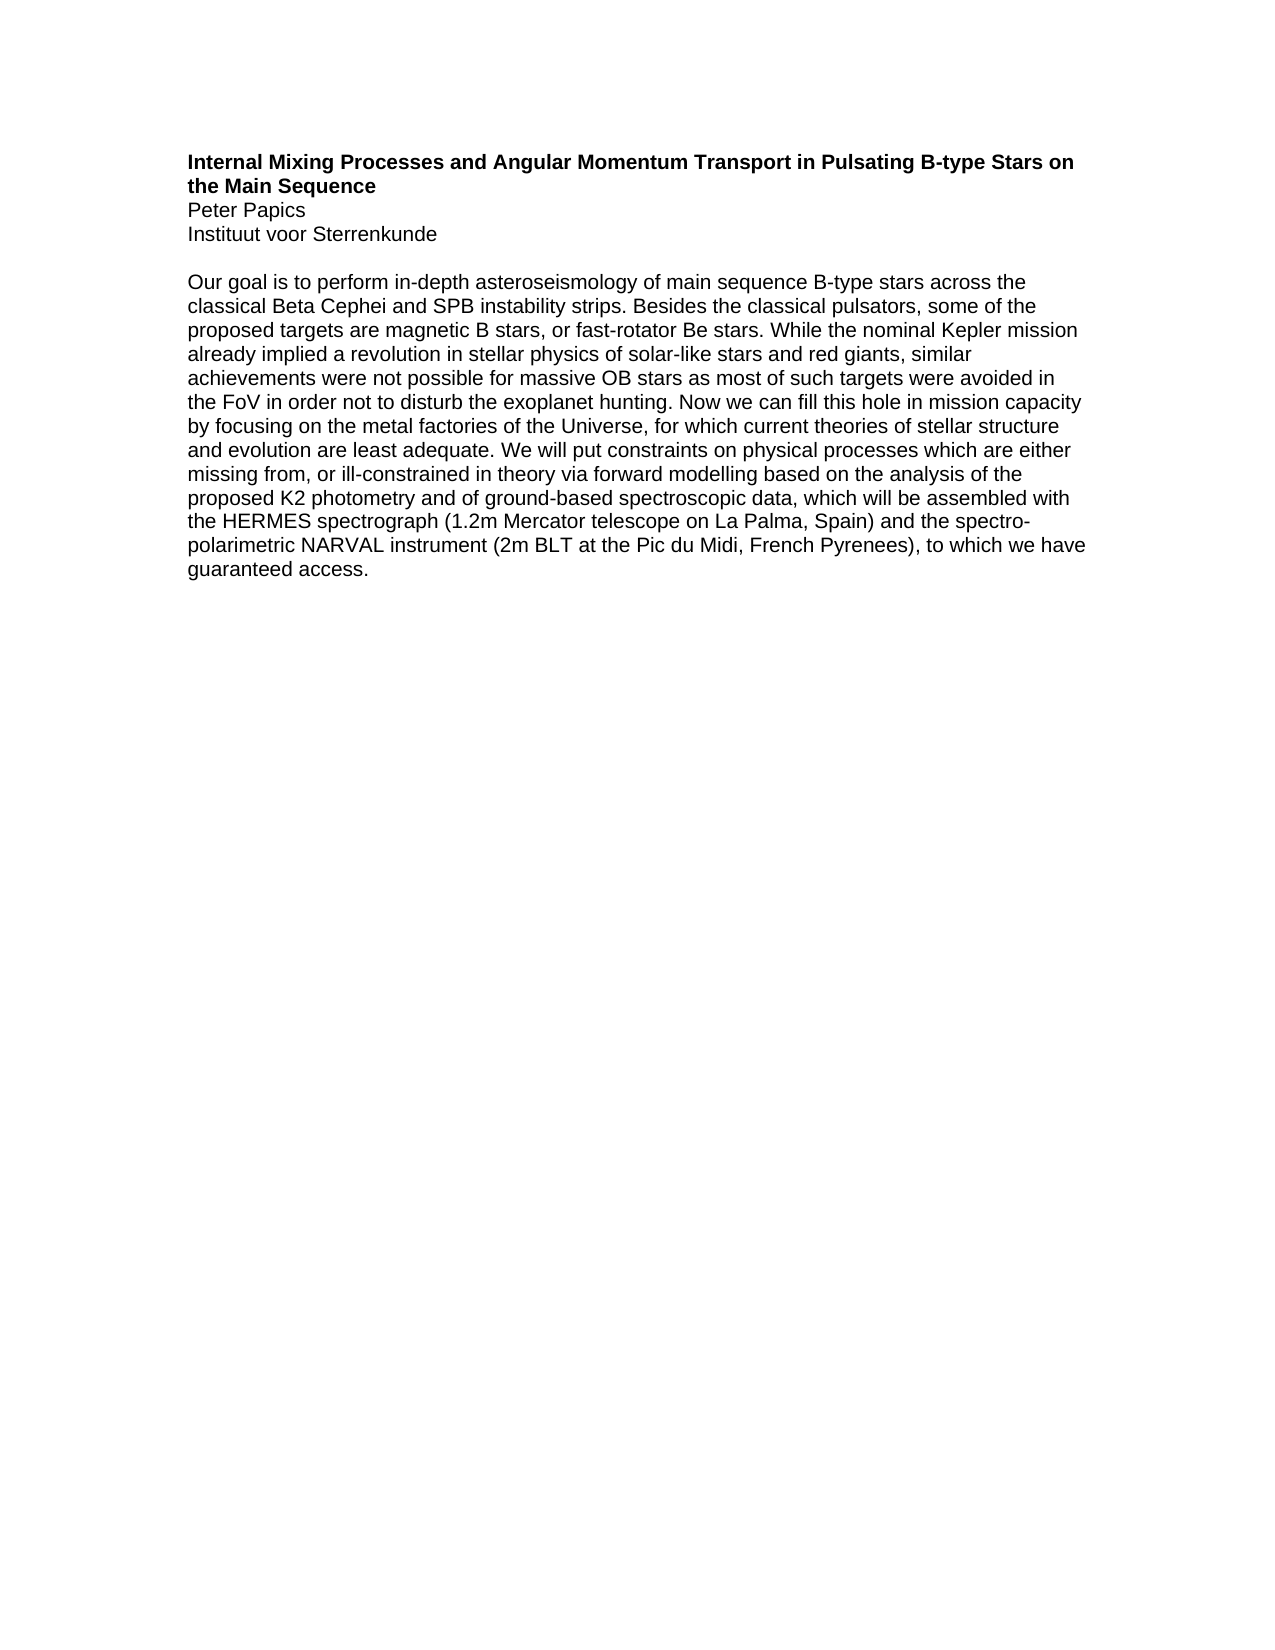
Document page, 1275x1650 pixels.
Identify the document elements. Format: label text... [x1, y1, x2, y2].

text Instituut voor Sterrenkunde [187, 222, 1087, 246]
text Internal Mixing Processes and Angular Momentum Transport in Pulsating B-type Stars on the Main Sequence [187, 150, 1087, 198]
text Our goal is to perform in-depth asteroseismology of main sequence B-type stars across the classical Beta Cephei and SPB instability strips. Besides the classical pulsators, some of the proposed targets are magnetic B stars, or fast-rotator Be stars. While the nominal Kepler mission already implied a revolution in stellar physics of solar-like stars and red giants, similar achievements were not possible for massive OB stars as most of such targets were avoided in the FoV in order not to disturb the exoplanet hunting. Now we can fill this hole in mission capacity by focusing on the metal factories of the Universe, for which current theories of stellar structure and evolution are least adequate. We will put constraints on physical processes which are either missing from, or ill-constrained in theory via forward modelling based on the analysis of the proposed K2 photometry and of ground-based spectroscopic data, which will be assembled with the HERMES spectrograph (1.2m Mercator telescope on La Palma, Spain) and the spectro-polarimetric NARVAL instrument (2m BLT at the Pic du Midi, French Pyrenees), to which we have guaranteed access. [187, 270, 1087, 581]
text Peter Papics [187, 198, 1087, 222]
